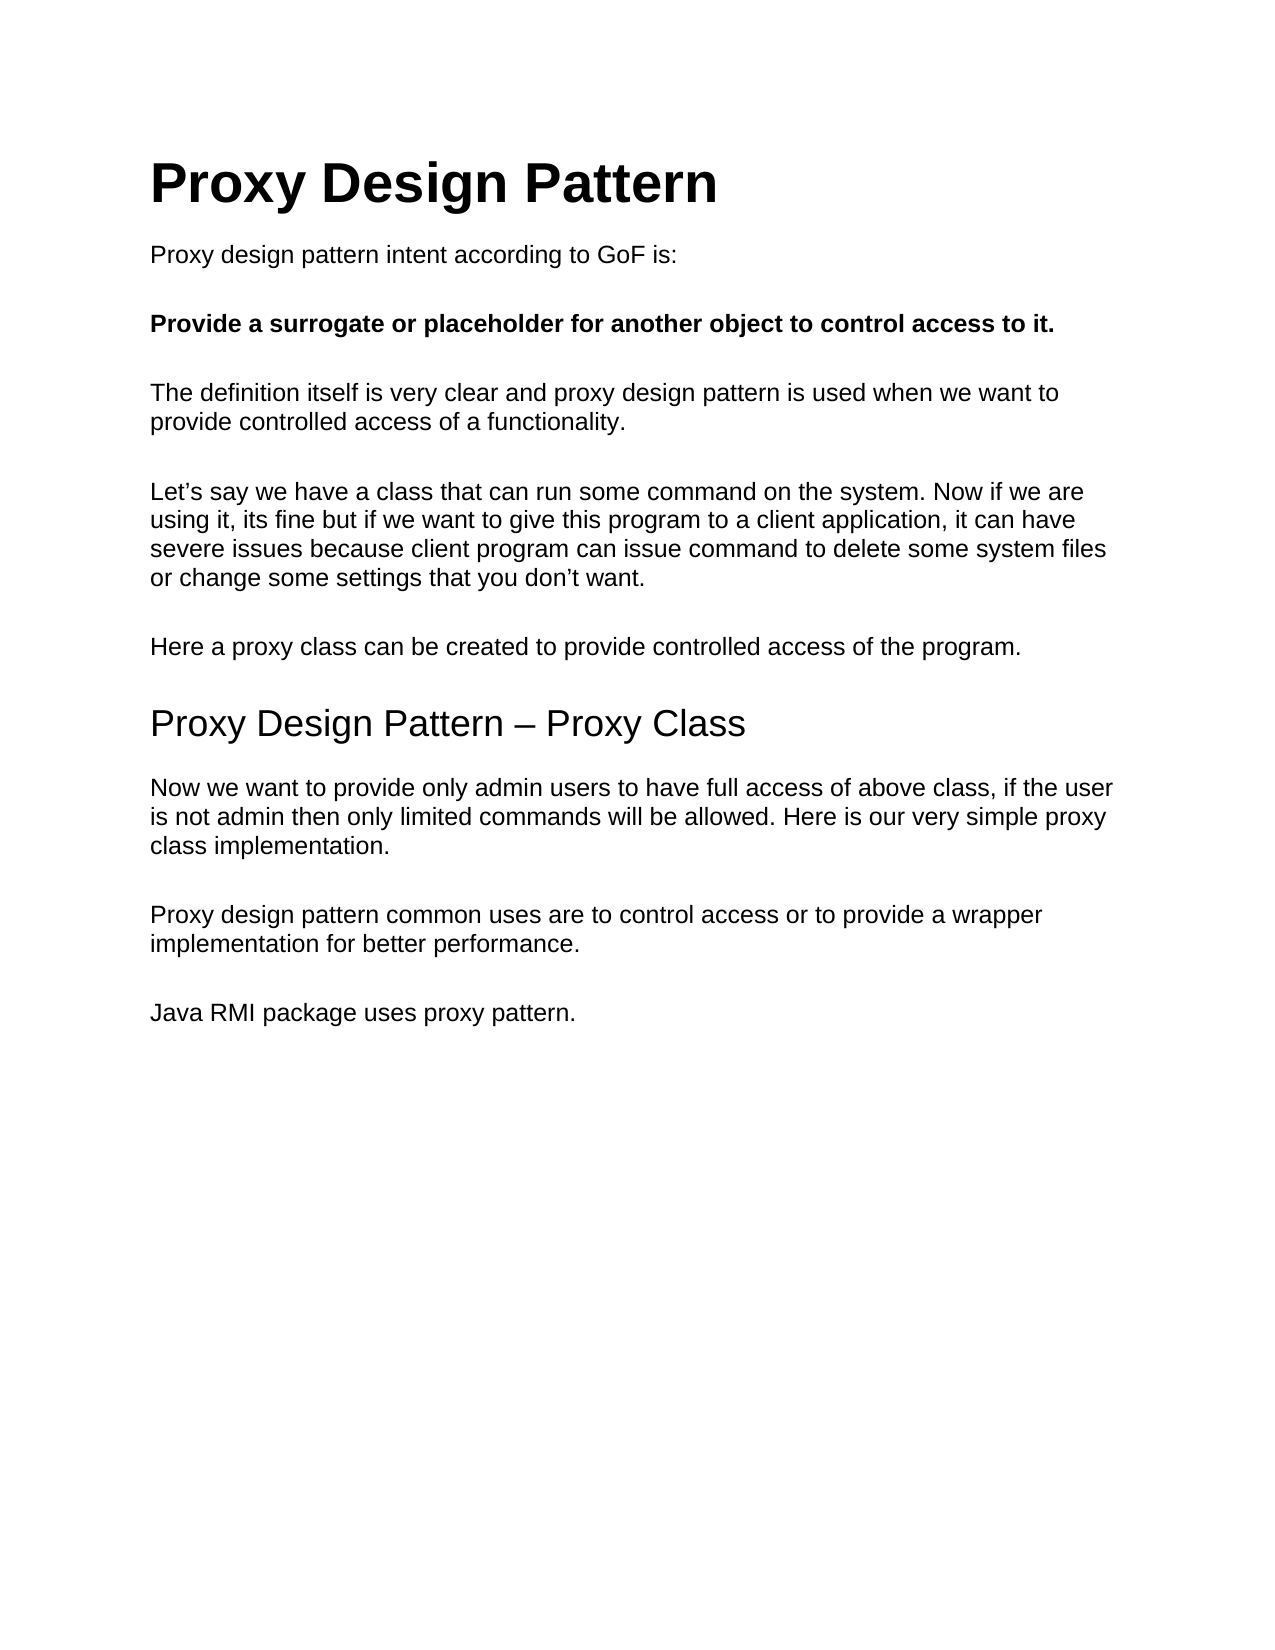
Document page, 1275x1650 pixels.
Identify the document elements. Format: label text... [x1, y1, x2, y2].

text The definition itself is very clear and proxy design pattern is used when we want to provide controlled access of a functionality. [150, 378, 1125, 436]
text Here a proxy class can be created to provide controlled access of the program. [150, 632, 1125, 661]
text Now we want to provide only admin users to have full access of above class, if the user is not admin then only limited commands will be allowed. Here is our very simple proxy class implementation. [150, 773, 1125, 859]
text Proxy design pattern intent according to GoF is: [150, 240, 1125, 268]
text Let’s say we have a class that can run some command on the system. Now if we are using it, its fine but if we want to give this program to a client application, it can have severe issues because client program can issue command to delete some system files or change some settings that you don’t want. [150, 477, 1125, 592]
text Proxy design pattern common uses are to control access or to provide a wrapper implementation for better performance. [150, 900, 1125, 957]
subtitle Proxy Design Pattern – Proxy Class [150, 702, 1125, 745]
text Proxy Design Pattern [150, 150, 1125, 215]
text Java RMI package uses proxy pattern. [150, 998, 1125, 1027]
text Provide a surrogate or placeholder for another object to control access to it. [150, 309, 1125, 338]
